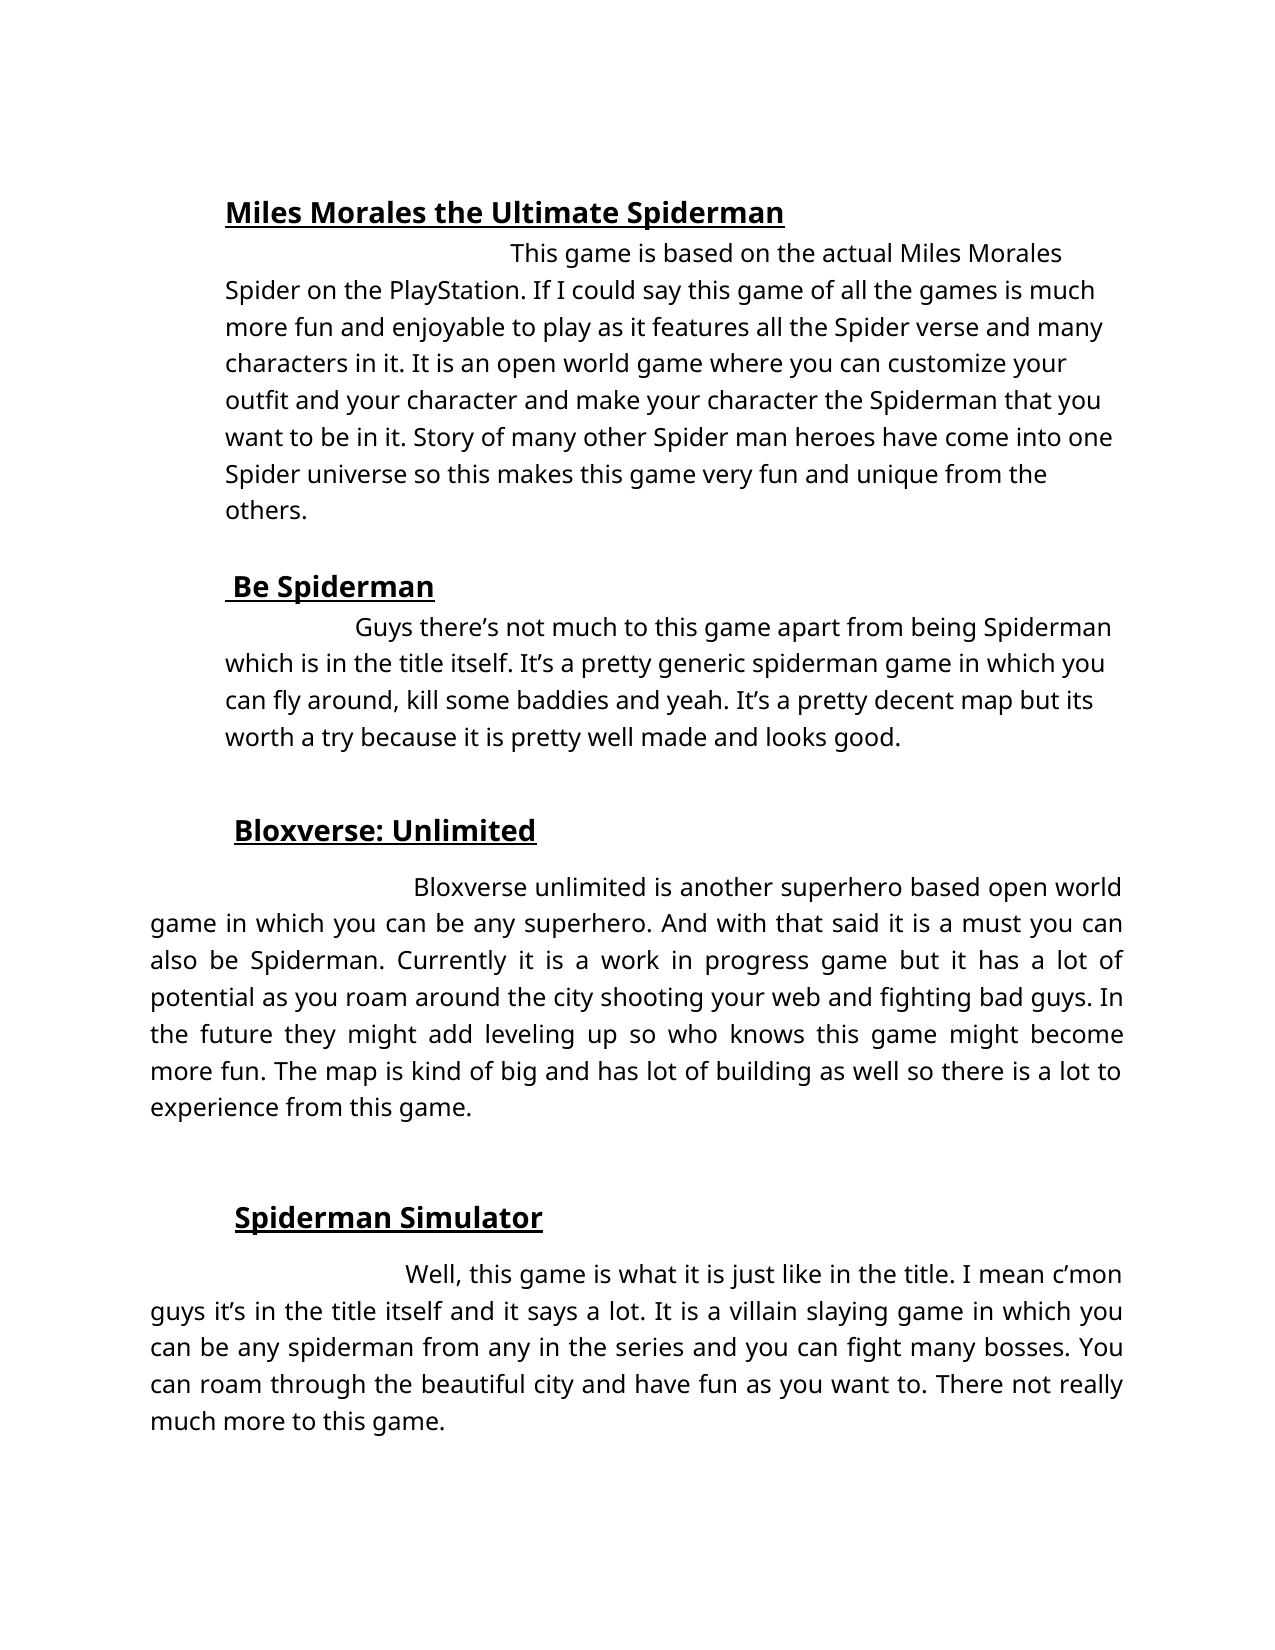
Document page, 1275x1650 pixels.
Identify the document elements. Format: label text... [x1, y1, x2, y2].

list Miles Morales the Ultimate Spiderman [225, 193, 1125, 232]
text Bloxverse: Unlimited [150, 810, 1125, 849]
text Well, this game is what it is just like in the title. I mean c’mon guys it’s in the title itself and it says a lot. It is a villain slaying game in which you can be any spiderman from any in the series and you can fight many bosses. You can roam through the beautiful city and have fun as you want to. There not really much more to this game. [150, 1256, 1125, 1437]
list Guys there’s not much to this game apart from being Spiderman which is in the title itself. It’s a pretty generic spiderman game in which you can fly around, kill some baddies and yeah. It’s a pretty decent map but its worth a try because it is pretty well made and looks good. [225, 609, 1125, 754]
list Be Spiderman [225, 567, 1125, 606]
text Spiderman Simulator [150, 1197, 1125, 1237]
list This game is based on the actual Miles Morales Spider on the PlayStation. If I could say this game of all the games is much more fun and enjoyable to play as it features all the Spider verse and many characters in it. It is an open world game where you can customize your outfit and your character and make your character the Spiderman that you want to be in it. Story of many other Spider man heroes have come into one Spider universe so this makes this game very fun and unique from the others. [225, 236, 1125, 527]
text Bloxverse unlimited is another superhero based open world game in which you can be any superhero. And with that said it is a must you can also be Spiderman. Currently it is a work in progress game but it has a lot of potential as you roam around the city shooting your web and fighting bad guys. In the future they might add leveling up so who knows this game might become more fun. The map is kind of big and has lot of building as well so there is a lot to experience from this game. [150, 869, 1125, 1124]
